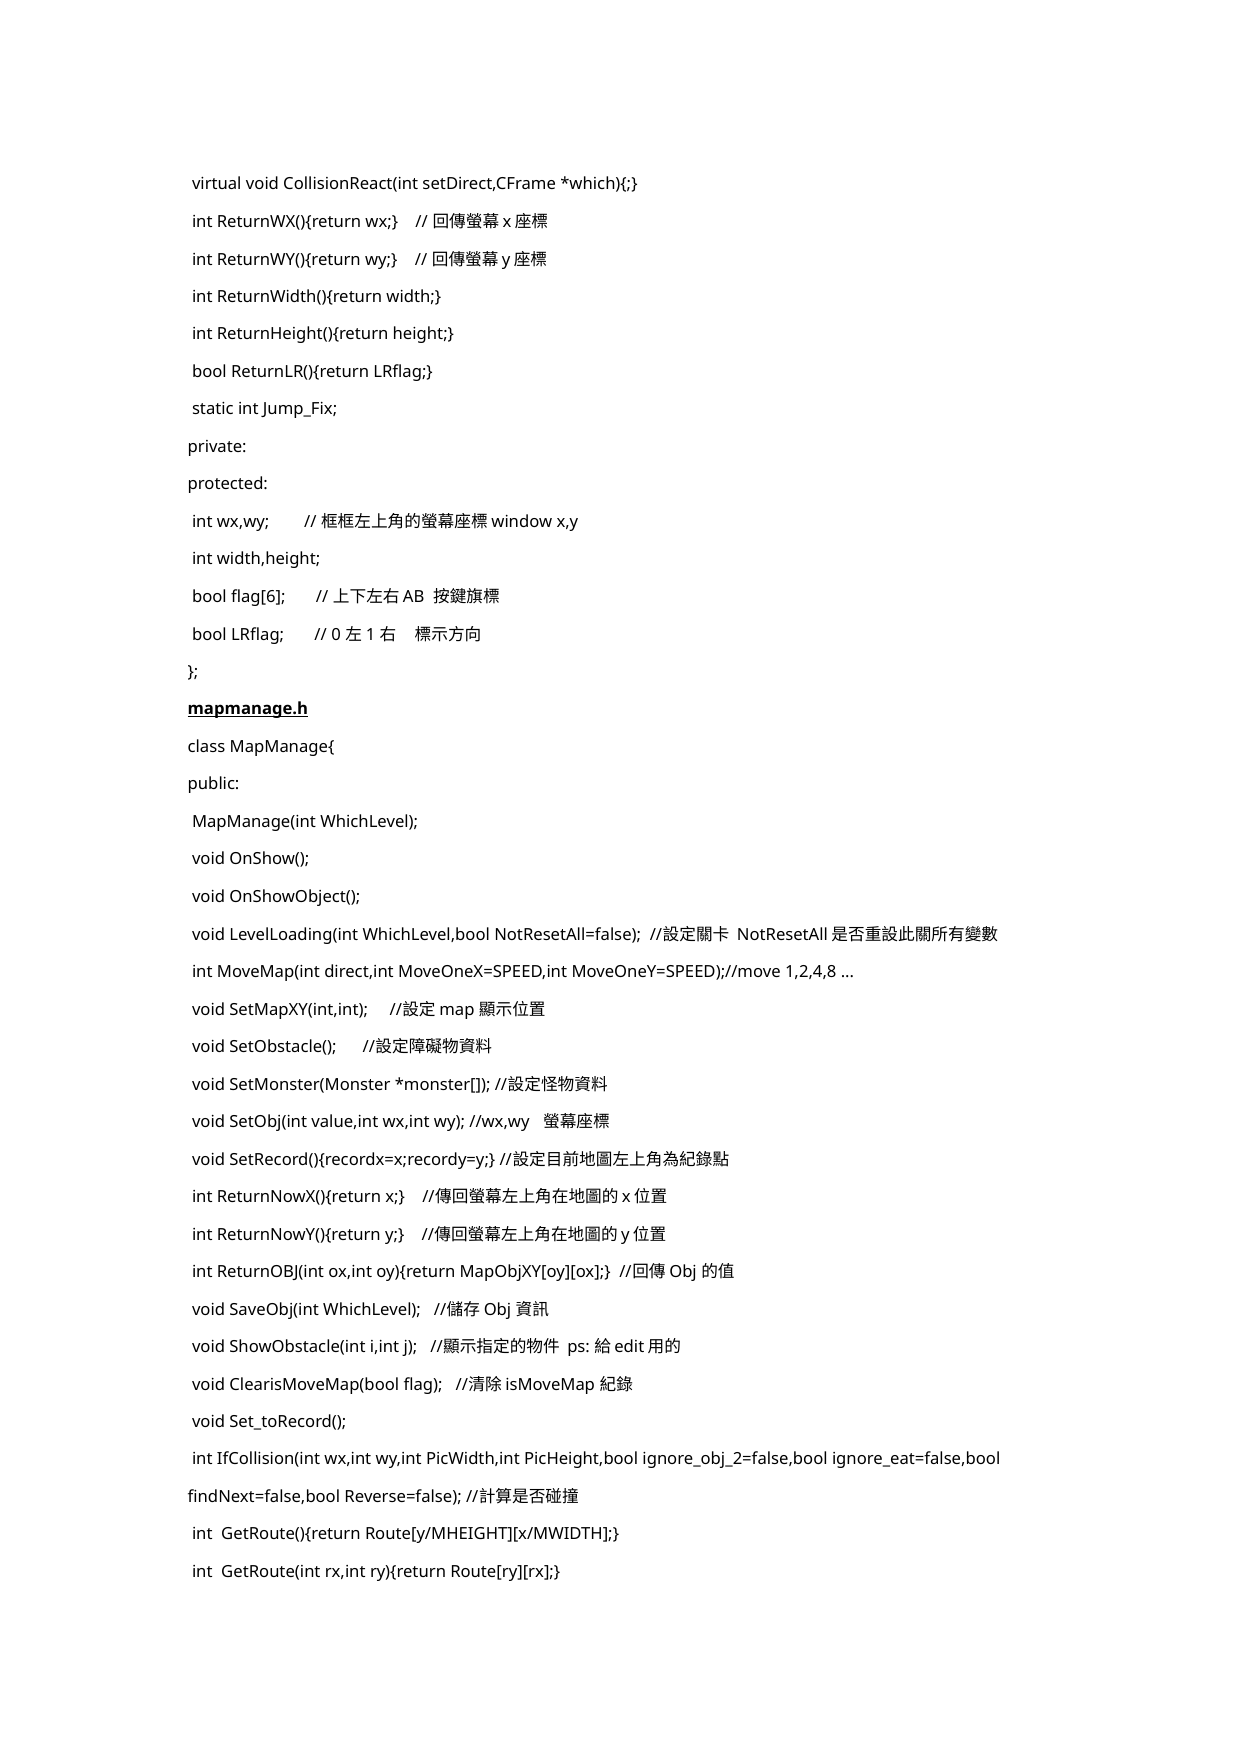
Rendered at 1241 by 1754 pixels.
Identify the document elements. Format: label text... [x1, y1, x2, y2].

text }; [187, 652, 1053, 689]
text void SetMonster(Monster *monster[]); //設定怪物資料 [187, 1064, 1053, 1102]
text int ReturnNowX(){return x;} //傳回螢幕左上角在地圖的x位置 [187, 1177, 1053, 1214]
text int ReturnWY(){return wy;} // 回傳螢幕y座標 [187, 239, 1053, 277]
text MapManage(int WhichLevel); [187, 802, 1053, 839]
text int ReturnWX(){return wx;} // 回傳螢幕x座標 [187, 202, 1053, 239]
text void OnShow(); [187, 839, 1053, 877]
text int ReturnWidth(){return width;} [187, 277, 1053, 314]
text protected: [187, 464, 1053, 502]
text virtual void CollisionReact(int setDirect,CFrame *which){;} [187, 164, 1053, 202]
text void SetRecord(){recordx=x;recordy=y;} //設定目前地圖左上角為紀錄點 [187, 1139, 1053, 1177]
text void ClearisMoveMap(bool flag); //清除 isMoveMap 紀錄 [187, 1364, 1053, 1402]
text void SetMapXY(int,int); //設定 map 顯示位置 [187, 989, 1053, 1027]
text void ShowObstacle(int i,int j); //顯示指定的物件 ps: 給edit用的 [187, 1327, 1053, 1364]
text bool LRflag; // 0 左 1 右 標示方向 [187, 614, 1053, 652]
text int ReturnNowY(){return y;} //傳回螢幕左上角在地圖的y位置 [187, 1214, 1053, 1252]
text int ReturnHeight(){return height;} [187, 314, 1053, 352]
text private: [187, 427, 1053, 464]
text void SetObj(int value,int wx,int wy); //wx,wy 螢幕座標 [187, 1102, 1053, 1139]
text public: [187, 764, 1053, 802]
text int ReturnOBJ(int ox,int oy){return MapObjXY[oy][ox];} //回傳 Obj 的值 [187, 1252, 1053, 1289]
text class MapManage{ [187, 727, 1053, 764]
text int MoveMap(int direct,int MoveOneX=SPEED,int MoveOneY=SPEED);//move 1,2,4,8 ... [187, 952, 1053, 989]
text int width,height; [187, 539, 1053, 577]
text static int Jump_Fix; [187, 389, 1053, 427]
text bool flag[6]; // 上下左右AB 按鍵旗標 [187, 577, 1053, 614]
text void SaveObj(int WhichLevel); //儲存 Obj 資訊 [187, 1289, 1053, 1327]
text void LevelLoading(int WhichLevel,bool NotResetAll=false); //設定關卡 NotResetAll是否重設此關所有變數 [187, 914, 1053, 952]
text int wx,wy; // 框框左上角的螢幕座標 window x,y [187, 502, 1053, 539]
text mapmanage.h [187, 689, 1053, 727]
text int GetRoute(int rx,int ry){return Route[ry][rx];} [187, 1552, 1053, 1589]
text int GetRoute(){return Route[y/MHEIGHT][x/MWIDTH];} [187, 1514, 1053, 1552]
text void Set_toRecord(); [187, 1402, 1053, 1439]
text bool ReturnLR(){return LRflag;} [187, 352, 1053, 389]
text void OnShowObject(); [187, 877, 1053, 914]
text int IfCollision(int wx,int wy,int PicWidth,int PicHeight,bool ignore_obj_2=false,bool ignore_eat=false,bool findNext=false,bool Reverse=false); //計算是否碰撞 [187, 1439, 1053, 1514]
text void SetObstacle(); //設定障礙物資料 [187, 1027, 1053, 1064]
